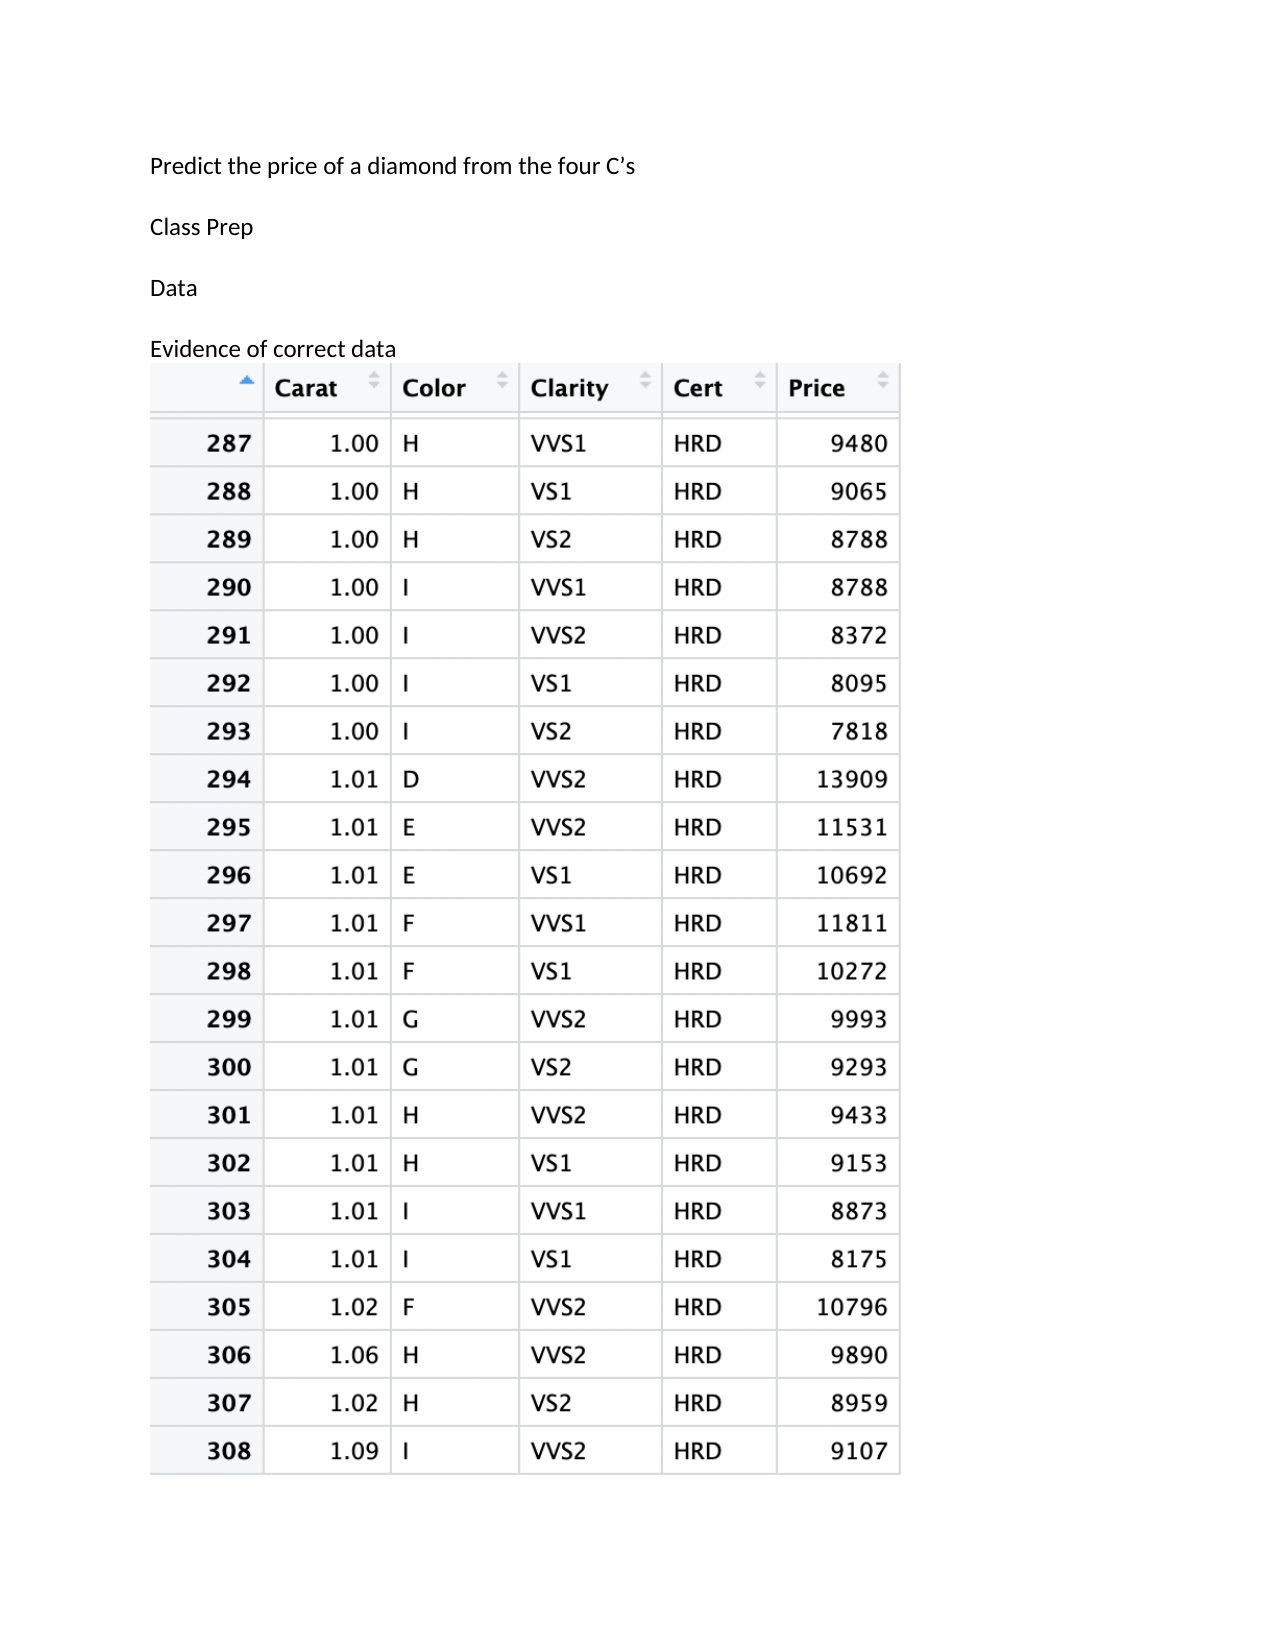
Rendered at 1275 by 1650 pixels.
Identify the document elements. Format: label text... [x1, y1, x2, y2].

text Class Prep [150, 211, 1125, 242]
text Predict the price of a diamond from the four C’s [150, 150, 1125, 181]
picture [150, 363, 903, 1477]
text Evidence of correct data [150, 333, 1125, 364]
text Data [150, 272, 1125, 303]
